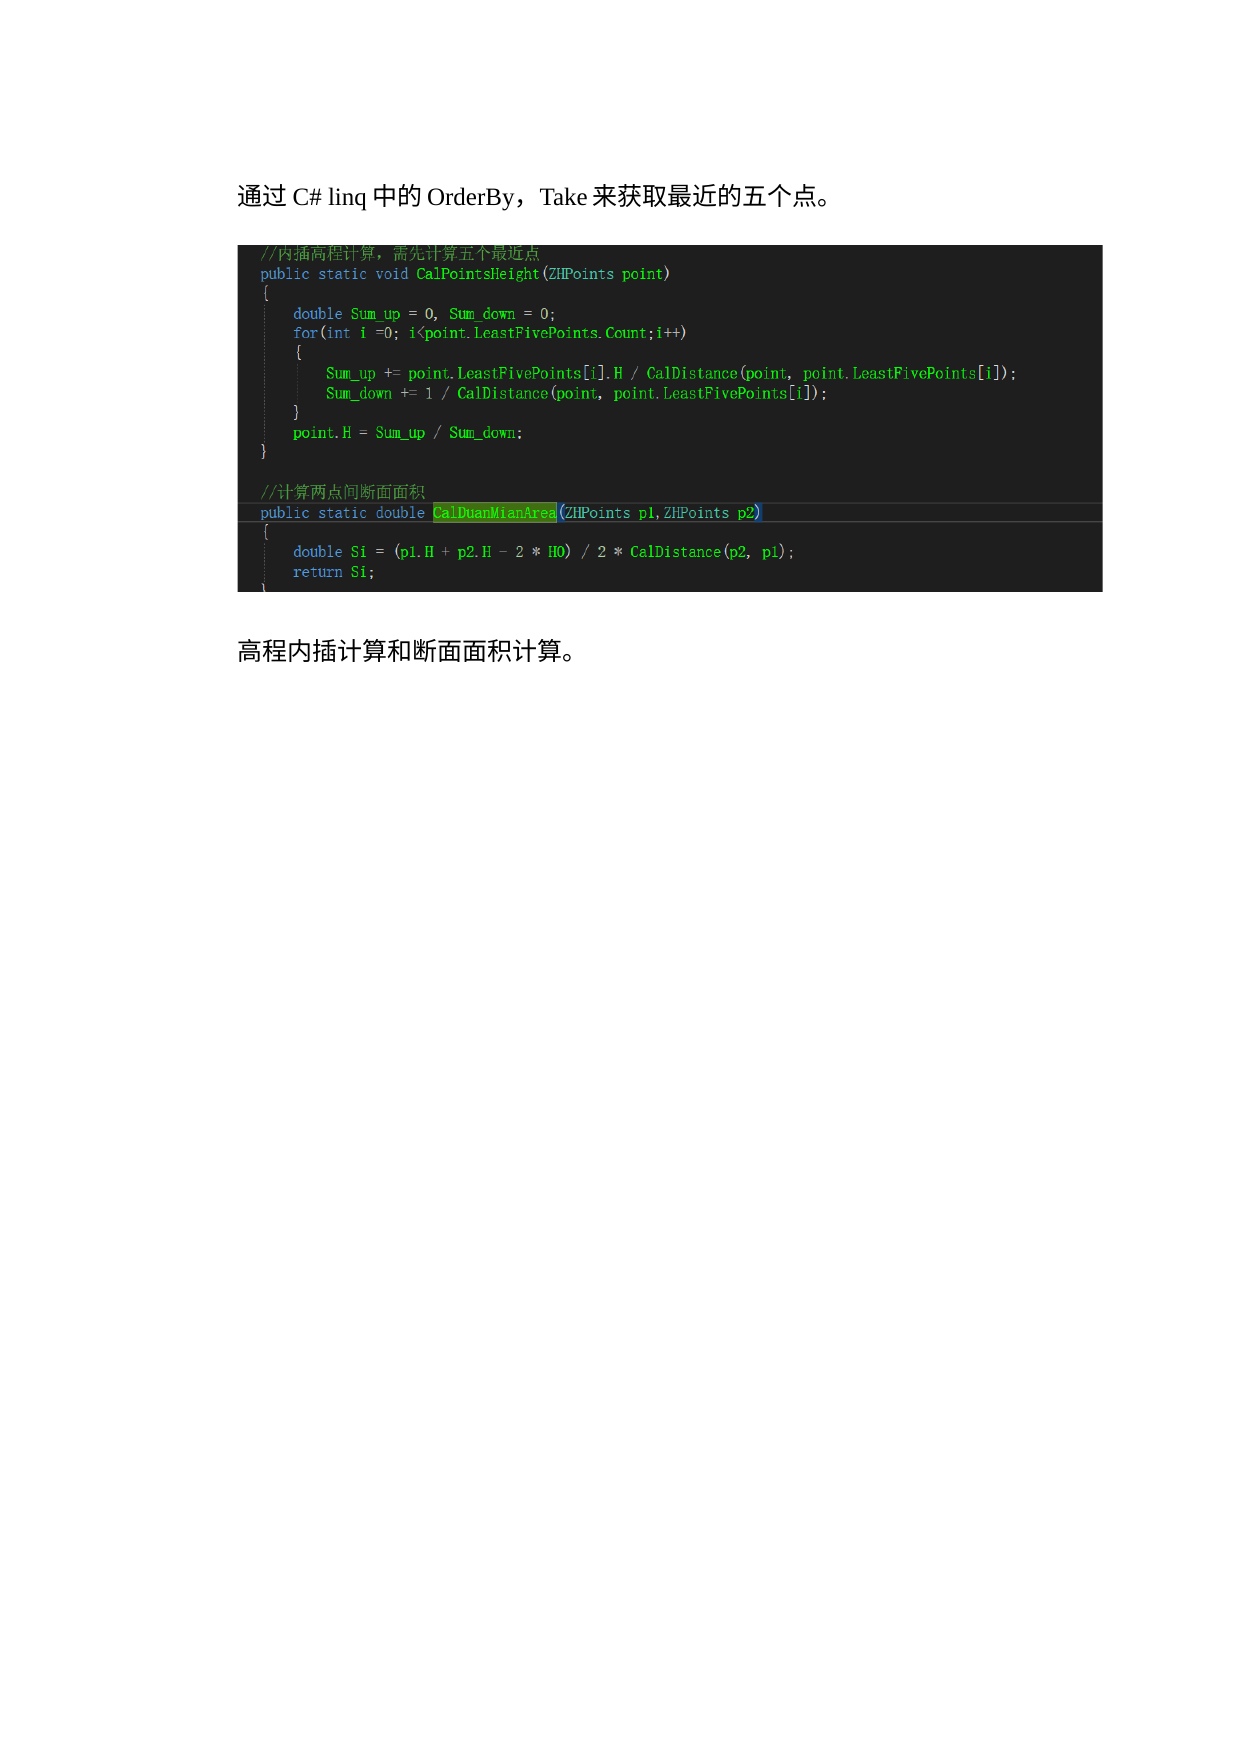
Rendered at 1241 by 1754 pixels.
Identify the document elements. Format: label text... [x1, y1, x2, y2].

text 通过C# linq中的OrderBy，Take来获取最近的五个点。 [187, 162, 1053, 227]
text 高程内插计算和断面面积计算。 [187, 617, 1053, 682]
picture [237, 245, 1103, 592]
